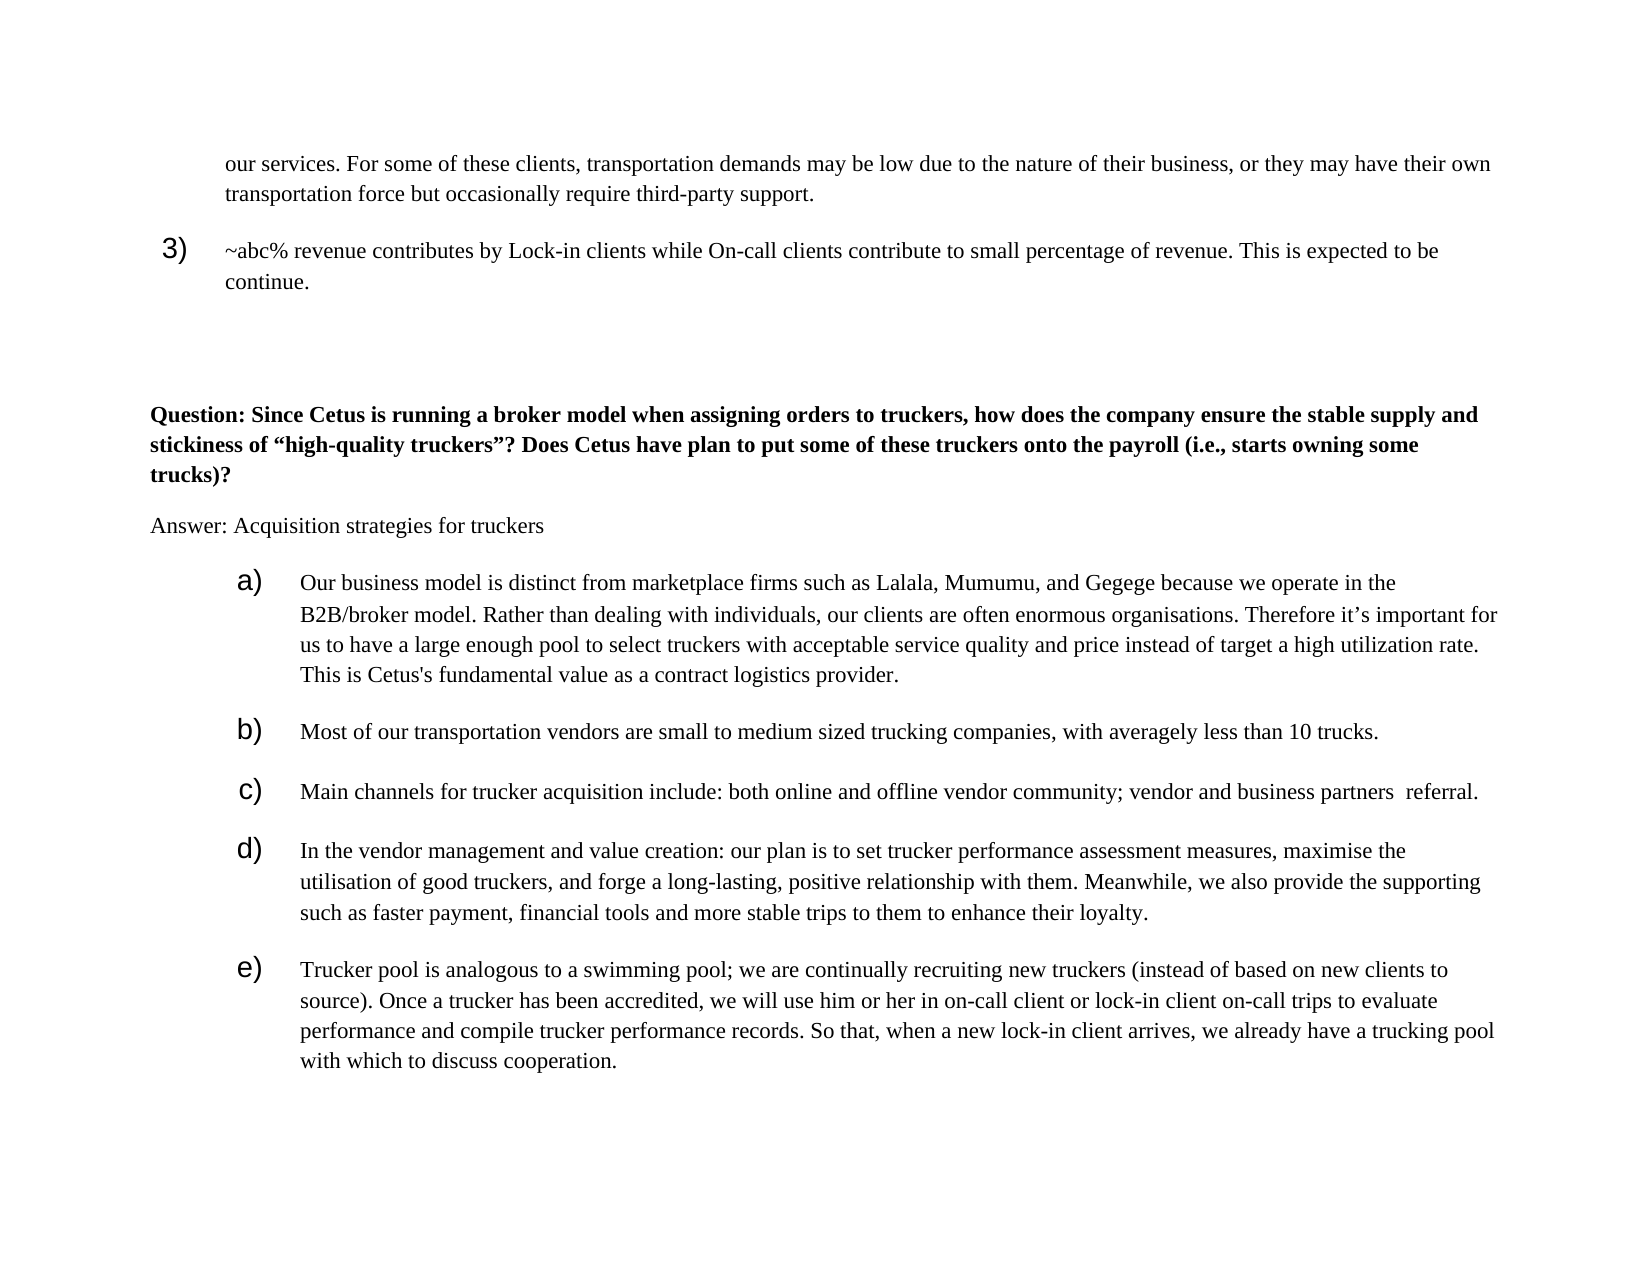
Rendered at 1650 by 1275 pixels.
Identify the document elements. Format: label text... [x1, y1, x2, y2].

text Answer: Acquisition strategies for truckers [150, 512, 1500, 539]
list Most of our transportation vendors are small to medium sized trucking companies, with averagely less than 10 trucks. [262, 712, 1500, 746]
list Main channels for trucker acquisition include: both online and offline vendor community; vendor and business partners referral. [262, 772, 1500, 805]
list Our business model is distinct from marketplace firms such as Lalala, Mumumu, and Gegege because we operate in the B2B/broker model. Rather than dealing with individuals, our clients are often enormous organisations. Therefore it’s important for us to have a large enough pool to select truckers with acceptable service quality and price instead of target a high utilization rate. This is Cetus's fundamental value as a contract logistics provider. [262, 563, 1500, 688]
list ~abc% revenue contributes by Lock-in clients while On-call clients contribute to small percentage of revenue. This is expected to be continue. [187, 231, 1500, 295]
text Question: Since Cetus is running a broker model when assigning orders to truckers, how does the company ensure the stable supply and stickiness of “high-quality truckers”? Does Cetus have plan to put some of these truckers onto the payroll (i.e., starts owning some trucks)? [150, 401, 1500, 488]
list In the vendor management and value creation: our plan is to set trucker performance assessment measures, maximise the utilisation of good truckers, and forge a long-lasting, positive relationship with them. Meanwhile, we also provide the supporting such as faster payment, financial tools and more stable trips to them to enhance their loyalty. [262, 831, 1500, 925]
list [187, 150, 1500, 207]
list Trucker pool is analogous to a swimming pool; we are continually recruiting new truckers (instead of based on new clients to source). Once a trucker has been accredited, we will use him or her in on-call client or lock-in client on-call trips to evaluate performance and compile trucker performance records. So that, when a new lock-in client arrives, we already have a trucking pool with which to discuss cooperation. [262, 950, 1500, 1074]
